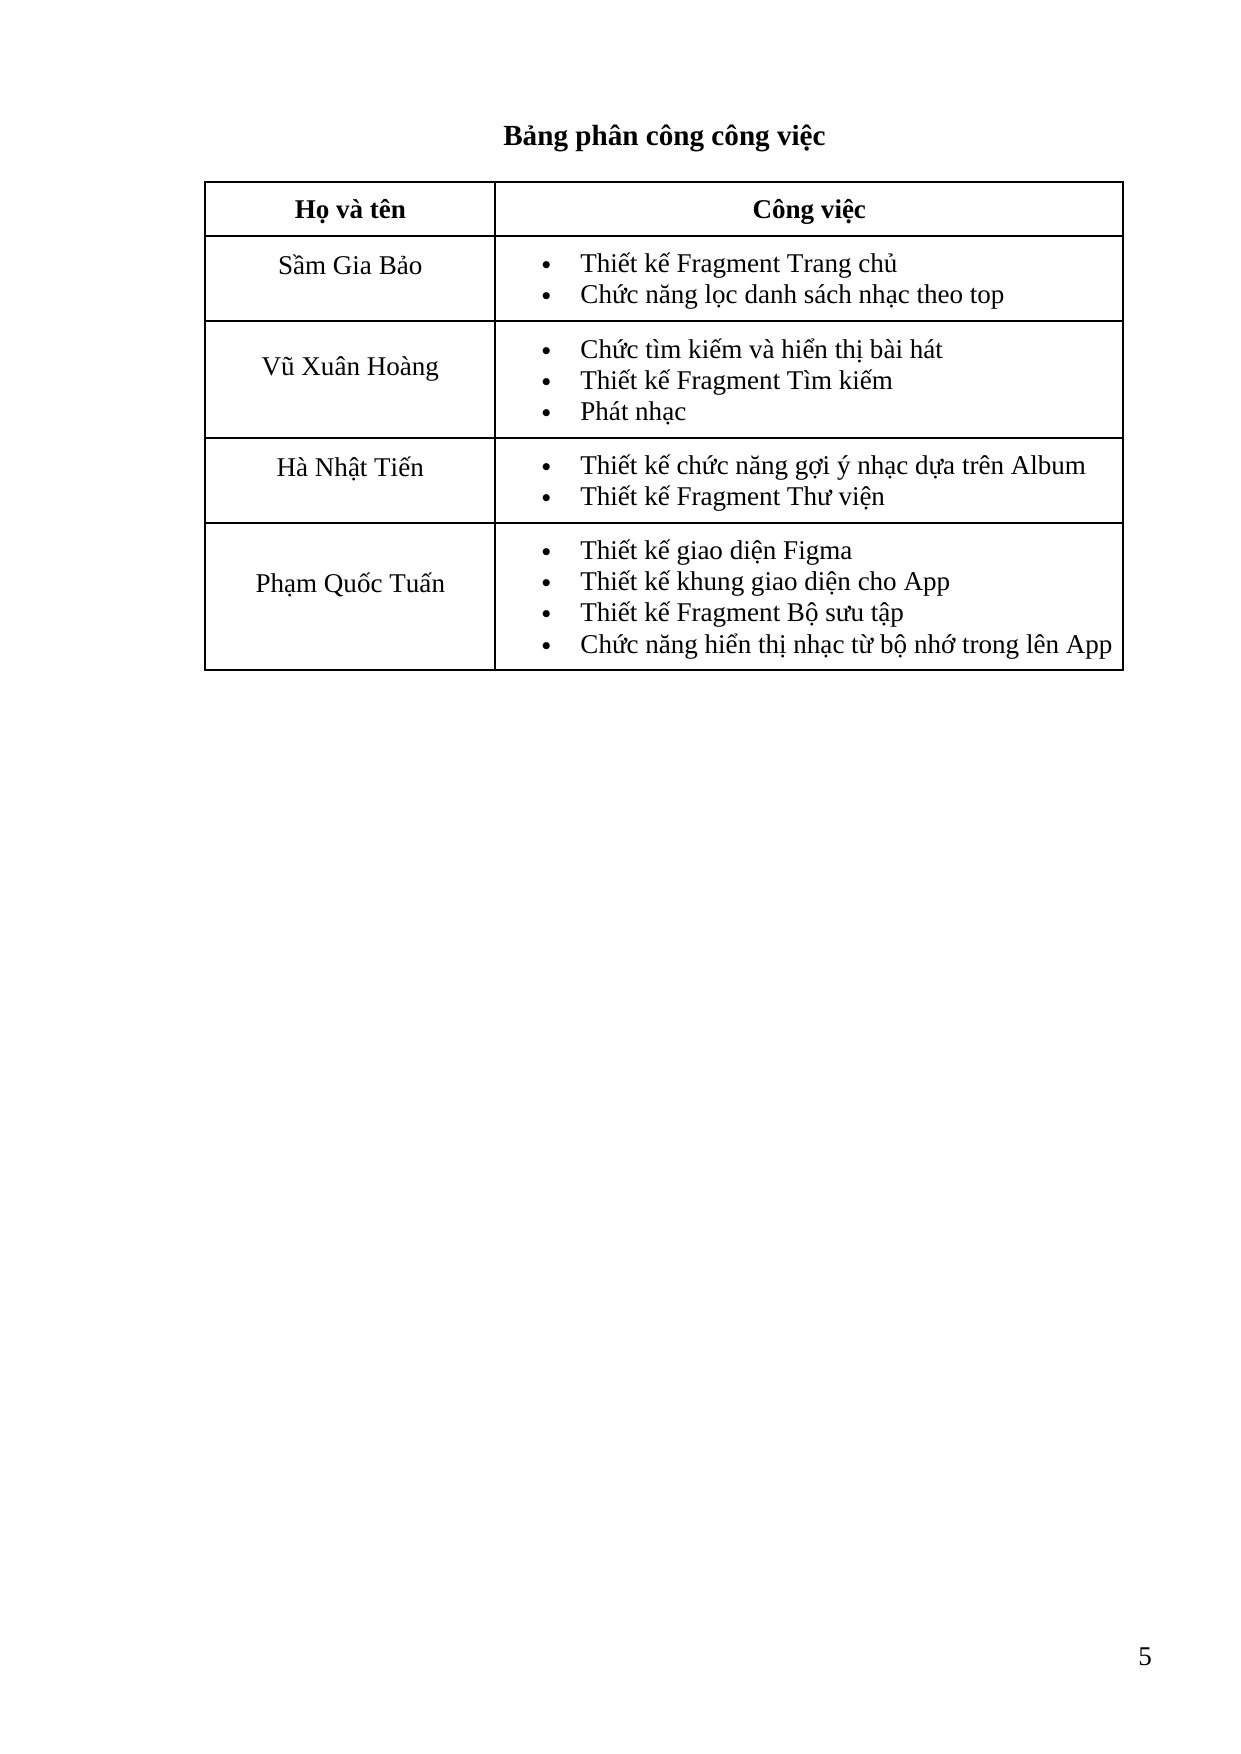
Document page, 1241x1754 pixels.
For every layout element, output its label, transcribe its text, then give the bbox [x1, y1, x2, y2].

text Bảng phân công công việc [177, 118, 1152, 152]
table_cell Phạm Quốc Tuấn [206, 524, 494, 669]
table_header Công việc [496, 183, 1122, 235]
table_header Họ và tên [206, 183, 494, 235]
table_cell Thiết kế giao diện Figma Thiết kế khung giao diện cho App Thiết kế Fragment Bộ sưu tập Chức năng hiển thị nhạc từ bộ nhớ trong lên App [496, 524, 1122, 669]
table_cell Thiết kế chức năng gợi ý nhạc dựa trên Album Thiết kế Fragment Thư viện [496, 439, 1122, 522]
table_cell Sầm Gia Bảo [206, 237, 494, 320]
table_cell Vũ Xuân Hoàng [206, 322, 494, 437]
table_cell Thiết kế Fragment Trang chủ Chức năng lọc danh sách nhạc theo top [496, 237, 1122, 320]
table_cell Hà Nhật Tiến [206, 439, 494, 522]
table_cell Chức tìm kiếm và hiển thị bài hát Thiết kế Fragment Tìm kiếm Phát nhạc [496, 322, 1122, 437]
